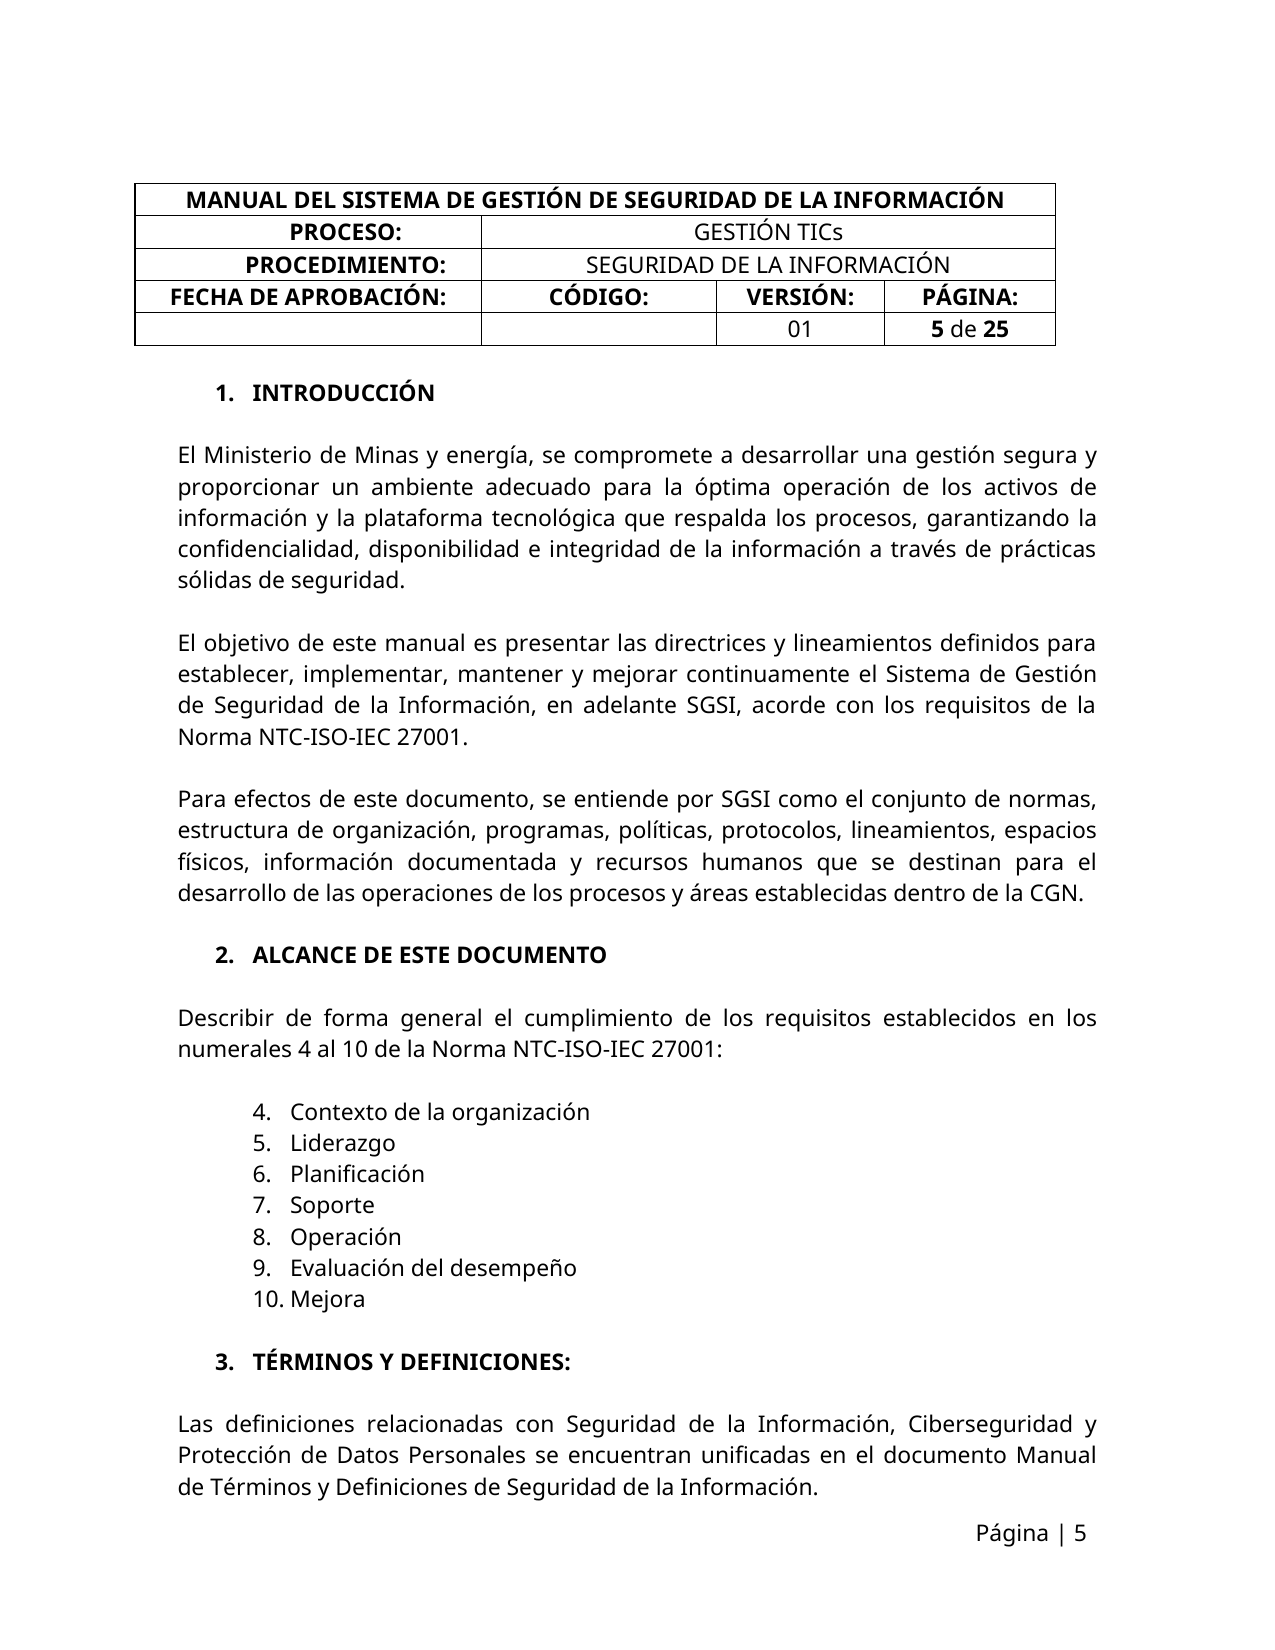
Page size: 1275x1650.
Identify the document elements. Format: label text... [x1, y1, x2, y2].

subtitle TÉRMINOS Y DEFINICIONES: [215, 1346, 1098, 1377]
list Mejora [252, 1283, 1098, 1314]
list Evaluación del desempeño [252, 1252, 1098, 1283]
subtitle ALCANCE DE ESTE DOCUMENTO [215, 939, 1098, 971]
text El Ministerio de Minas y energía, se compromete a desarrollar una gestión segura y proporcionar un ambiente adecuado para la óptima operación de los activos de información y la plataforma tecnológica que respalda los procesos, garantizando la confidencialidad, disponibilidad e integridad de la información a través de prácticas sólidas de seguridad. [177, 439, 1098, 596]
list Planificación [252, 1158, 1098, 1189]
subtitle INTRODUCCIÓN [215, 377, 1098, 408]
text Las definiciones relacionadas con Seguridad de la Información, Ciberseguridad y Protección de Datos Personales se encuentran unificadas en el documento Manual de Términos y Definiciones de Seguridad de la Información. [177, 1408, 1098, 1502]
text El objetivo de este manual es presentar las directrices y lineamientos definidos para establecer, implementar, mantener y mejorar continuamente el Sistema de Gestión de Seguridad de la Información, en adelante SGSI, acorde con los requisitos de la Norma NTC-ISO-IEC 27001. [177, 627, 1098, 752]
list Contexto de la organización [252, 1096, 1098, 1127]
list Liderazgo [252, 1127, 1098, 1158]
list Soporte [252, 1189, 1098, 1221]
list Operación [252, 1221, 1098, 1252]
text Para efectos de este documento, se entiende por SGSI como el conjunto de normas, estructura de organización, programas, políticas, protocolos, lineamientos, espacios físicos, información documentada y recursos humanos que se destinan para el desarrollo de las operaciones de los procesos y áreas establecidas dentro de la CGN. [177, 783, 1098, 908]
text Describir de forma general el cumplimiento de los requisitos establecidos en los numerales 4 al 10 de la Norma NTC-ISO-IEC 27001: [177, 1002, 1098, 1064]
